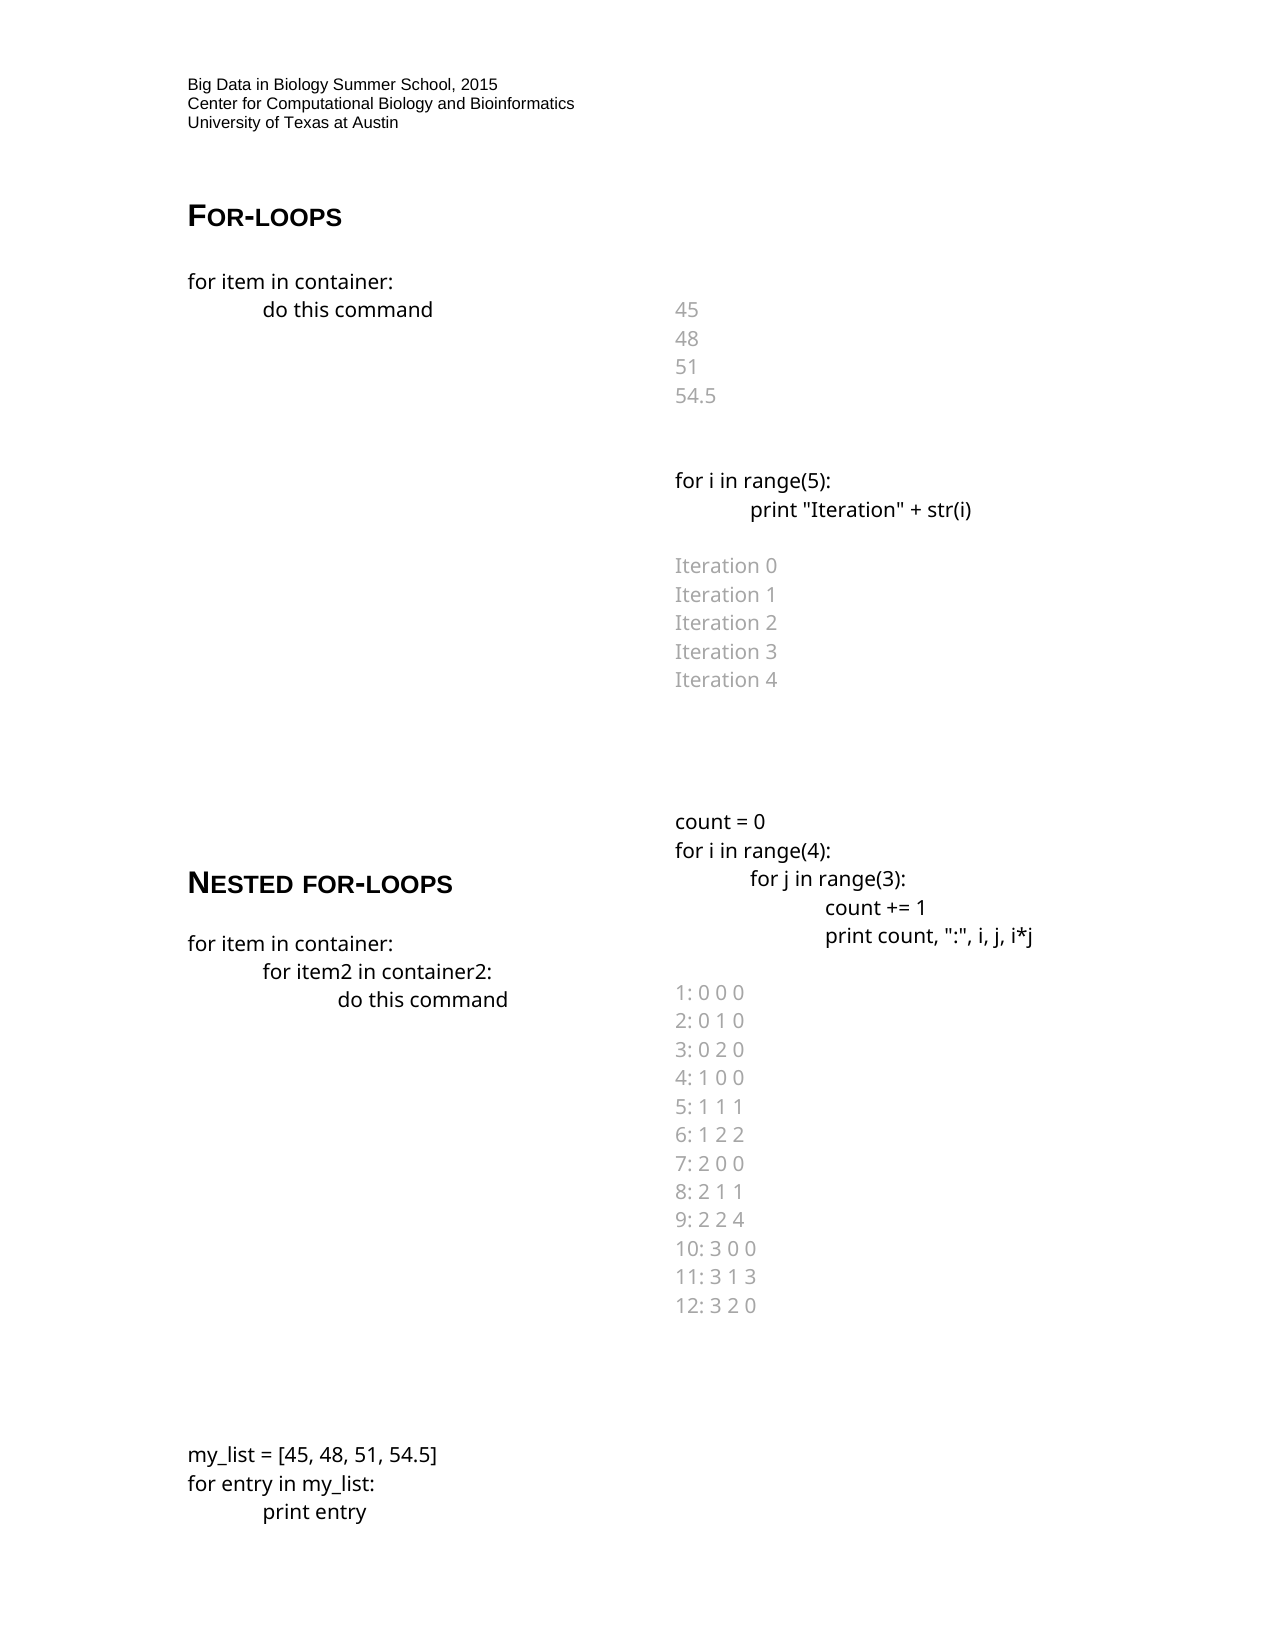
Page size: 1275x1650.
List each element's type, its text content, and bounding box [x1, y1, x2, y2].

text 2: 0 1 0 [675, 1007, 1087, 1035]
text Iteration 4 [675, 665, 1087, 694]
text 54.5 [675, 381, 1087, 409]
text for entry in my_list: [187, 1469, 600, 1497]
text for item in container: [187, 267, 600, 296]
text Nested for-loops [187, 864, 600, 900]
text For-loops [187, 197, 1087, 233]
text Iteration 0 [675, 552, 1087, 580]
text for j in range(3): [675, 864, 1087, 893]
text 1: 0 0 0 [675, 978, 1087, 1007]
text 5: 1 1 1 [675, 1092, 1087, 1120]
text 12: 3 2 0 [675, 1291, 1205, 1319]
text 11: 3 1 3 [675, 1262, 1087, 1291]
text Iteration 2 [675, 608, 1087, 637]
text my_list = [45, 48, 51, 54.5] [187, 1441, 600, 1469]
text 48 [675, 324, 1087, 352]
text count += 1 [675, 893, 1087, 921]
text count = 0 [675, 807, 1087, 836]
text print "Iteration" + str(i) [675, 495, 1087, 523]
text 10: 3 0 0 [675, 1234, 1087, 1262]
text 9: 2 2 4 [675, 1206, 1087, 1234]
text 3: 0 2 0 [675, 1035, 1087, 1063]
text 51 [675, 352, 1087, 381]
text do this command [187, 986, 600, 1014]
text for i in range(4): [675, 836, 1087, 864]
text print count, ":", i, j, i*j [750, 921, 1148, 950]
text 8: 2 1 1 [675, 1177, 1087, 1206]
text do this command [187, 296, 600, 324]
text for item in container: [187, 929, 600, 957]
text 7: 2 0 0 [675, 1149, 1087, 1177]
text 6: 1 2 2 [675, 1120, 1087, 1149]
text for i in range(5): [675, 466, 1087, 495]
text Iteration 1 [675, 580, 1087, 608]
text 4: 1 0 0 [675, 1063, 1087, 1092]
text 45 [675, 296, 1087, 324]
text for item2 in container2: [187, 957, 600, 986]
text Iteration 3 [675, 637, 1087, 665]
text print entry [187, 1497, 600, 1526]
